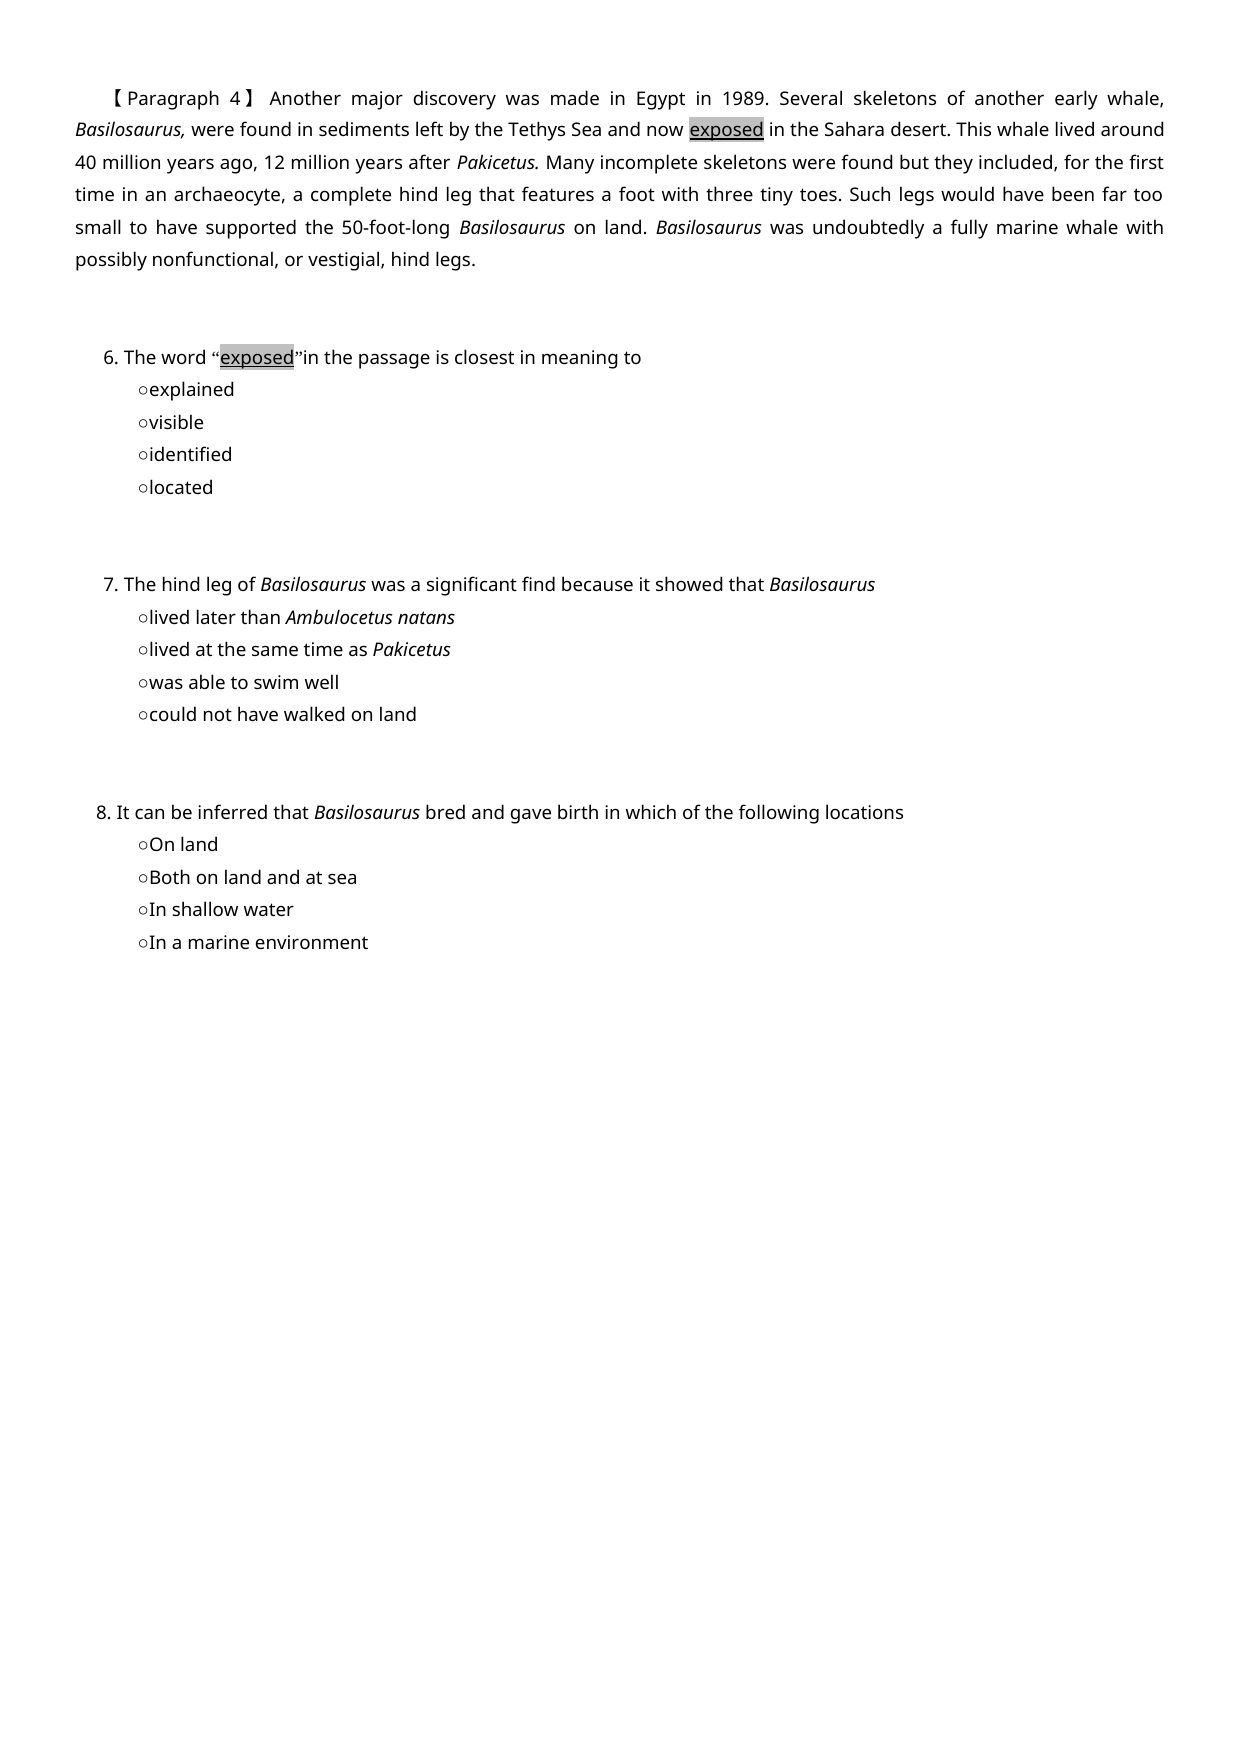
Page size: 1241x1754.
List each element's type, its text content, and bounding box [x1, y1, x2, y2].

text 8. It can be inferred that Basilosaurus bred and gave birth in which of the following locations [75, 796, 1165, 828]
text ○explained [137, 373, 1165, 406]
text 7. The hind leg of Basilosaurus was a significant find because it showed that Basilosaurus [75, 568, 1165, 601]
text ○On land [137, 828, 1165, 861]
text ○located [137, 471, 1165, 503]
text ○In shallow water [137, 893, 1165, 926]
text ○lived at the same time as Pakicetus [137, 633, 1165, 666]
text 【Paragraph 4】Another major discovery was made in Egypt in 1989. Several skeletons of another early whale, Basilosaurus, were found in sediments left by the Tethys Sea and now exposed in the Sahara desert. This whale lived around 40 million years ago, 12 million years after Pakicetus. Many incomplete skeletons were found but they included, for the first time in an archaeocyte, a complete hind leg that features a foot with three tiny toes. Such legs would have been far too small to have supported the 50-foot-long Basilosaurus on land. Basilosaurus was undoubtedly a fully marine whale with possibly nonfunctional, or vestigial, hind legs. [75, 81, 1165, 276]
text ○In a marine environment [137, 926, 1165, 958]
text ○was able to swim well [137, 666, 1165, 698]
text 6. The word “exposed”in the passage is closest in meaning to [75, 341, 1165, 373]
text ○could not have walked on land [137, 698, 1165, 731]
text ○identified [137, 438, 1165, 471]
text ○lived later than Ambulocetus natans [137, 601, 1165, 633]
text ○Both on land and at sea [137, 861, 1165, 893]
text ○visible [137, 406, 1165, 438]
